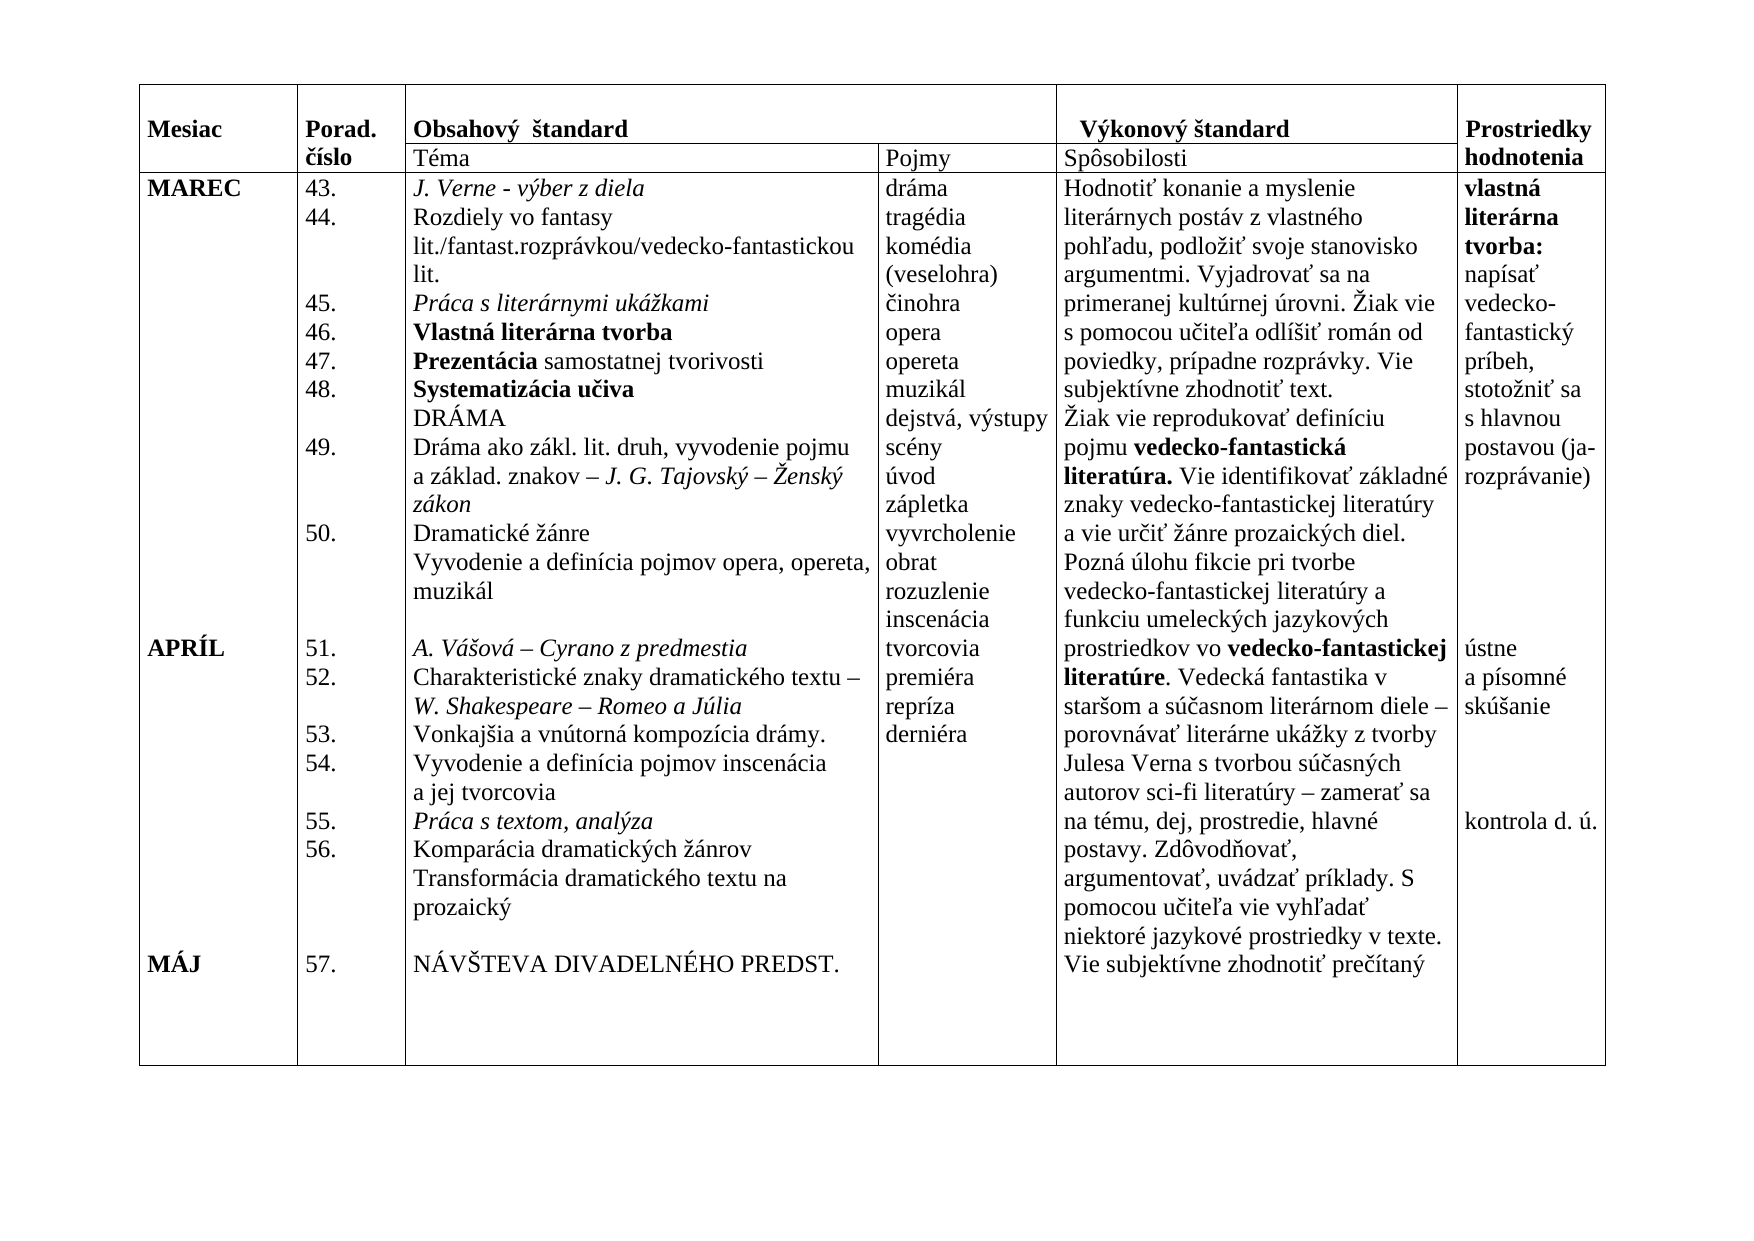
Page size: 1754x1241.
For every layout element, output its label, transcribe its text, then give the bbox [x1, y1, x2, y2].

table_cell J. Verne - výber z diela Rozdiely vo fantasy lit./fantast.rozprávkou/vedecko-fantastickou lit. Práca s literárnymi ukážkami Vlastná literárna tvorba Prezentácia samostatnej tvorivosti Systematizácia učiva DRÁMA Dráma ako zákl. lit. druh, vyvodenie pojmu a základ. znakov – J. G. Tajovský – Ženský zákon Dramatické žánre Vyvodenie a definícia pojmov opera, opereta, muzikál A. Vášová – Cyrano z predmestia Charakteristické znaky dramatického textu – W. Shakespeare – Romeo a Júlia Vonkajšia a vnútorná kompozícia drámy. Vyvodenie a definícia pojmov inscenácia a jej tvorcovia Práca s textom, analýza Komparácia dramatických žánrov Transformácia dramatického textu na prozaický NÁVŠTEVA DIVADELNÉHO PREDST. [406, 173, 878, 1064]
table_header Prostriedky hodnotenia [1458, 85, 1605, 172]
table_cell Spôsobilosti [1057, 144, 1457, 172]
table_header Mesiac [140, 85, 297, 172]
table_cell MAREC APRÍL MÁJ [140, 173, 297, 1064]
table_header Výkonový štandard [1057, 85, 1457, 142]
table_cell dráma tragédia komédia (veselohra) činohra opera opereta muzikál dejstvá, výstupy scény úvod zápletka vyvrcholenie obrat rozuzlenie inscenácia tvorcovia premiéra repríza derniéra [879, 173, 1056, 1064]
table_cell Hodnotiť konanie a myslenie literárnych postáv z vlastného pohľadu, podložiť svoje stanovisko argumentmi. Vyjadrovať sa na primeranej kultúrnej úrovni. Žiak vie s pomocou učiteľa odlíšiť román od poviedky, prípadne rozprávky. Vie subjektívne zhodnotiť text. Žiak vie reprodukovať definíciu pojmu vedecko-fantastická literatúra. Vie identifikovať základné znaky vedecko-fantastickej literatúry a vie určiť žánre prozaických diel. Pozná úlohu fikcie pri tvorbe vedecko-fantastickej literatúry a funkciu umeleckých jazykových prostriedkov vo vedecko-fantastickej literatúre. Vedecká fantastika v staršom a súčasnom literárnom diele – porovnávať literárne ukážky z tvorby Julesa Verna s tvorbou súčasných autorov sci-fi literatúry – zamerať sa na tému, dej, prostredie, hlavné postavy. Zdôvodňovať, argumentovať, uvádzať príklady. S pomocou učiteľa vie vyhľadať niektoré jazykové prostriedky v texte. Vie subjektívne zhodnotiť prečítaný [1057, 173, 1457, 1064]
table_header Porad. číslo [298, 85, 405, 172]
table_cell Pojmy [879, 144, 1056, 172]
table_cell Téma [406, 144, 878, 172]
table_header Obsahový štandard [406, 85, 1056, 142]
table_cell vlastná literárna tvorba: napísať vedecko-fantastický príbeh, stotožniť sa s hlavnou postavou (ja-rozprávanie) ústne a písomné skúšanie kontrola d. ú. [1458, 173, 1605, 1064]
table_cell 43. 44. 45. 46. 47. 48. 49. 50. 51. 52. 53. 54. 55. 56. 57. [298, 173, 405, 1064]
